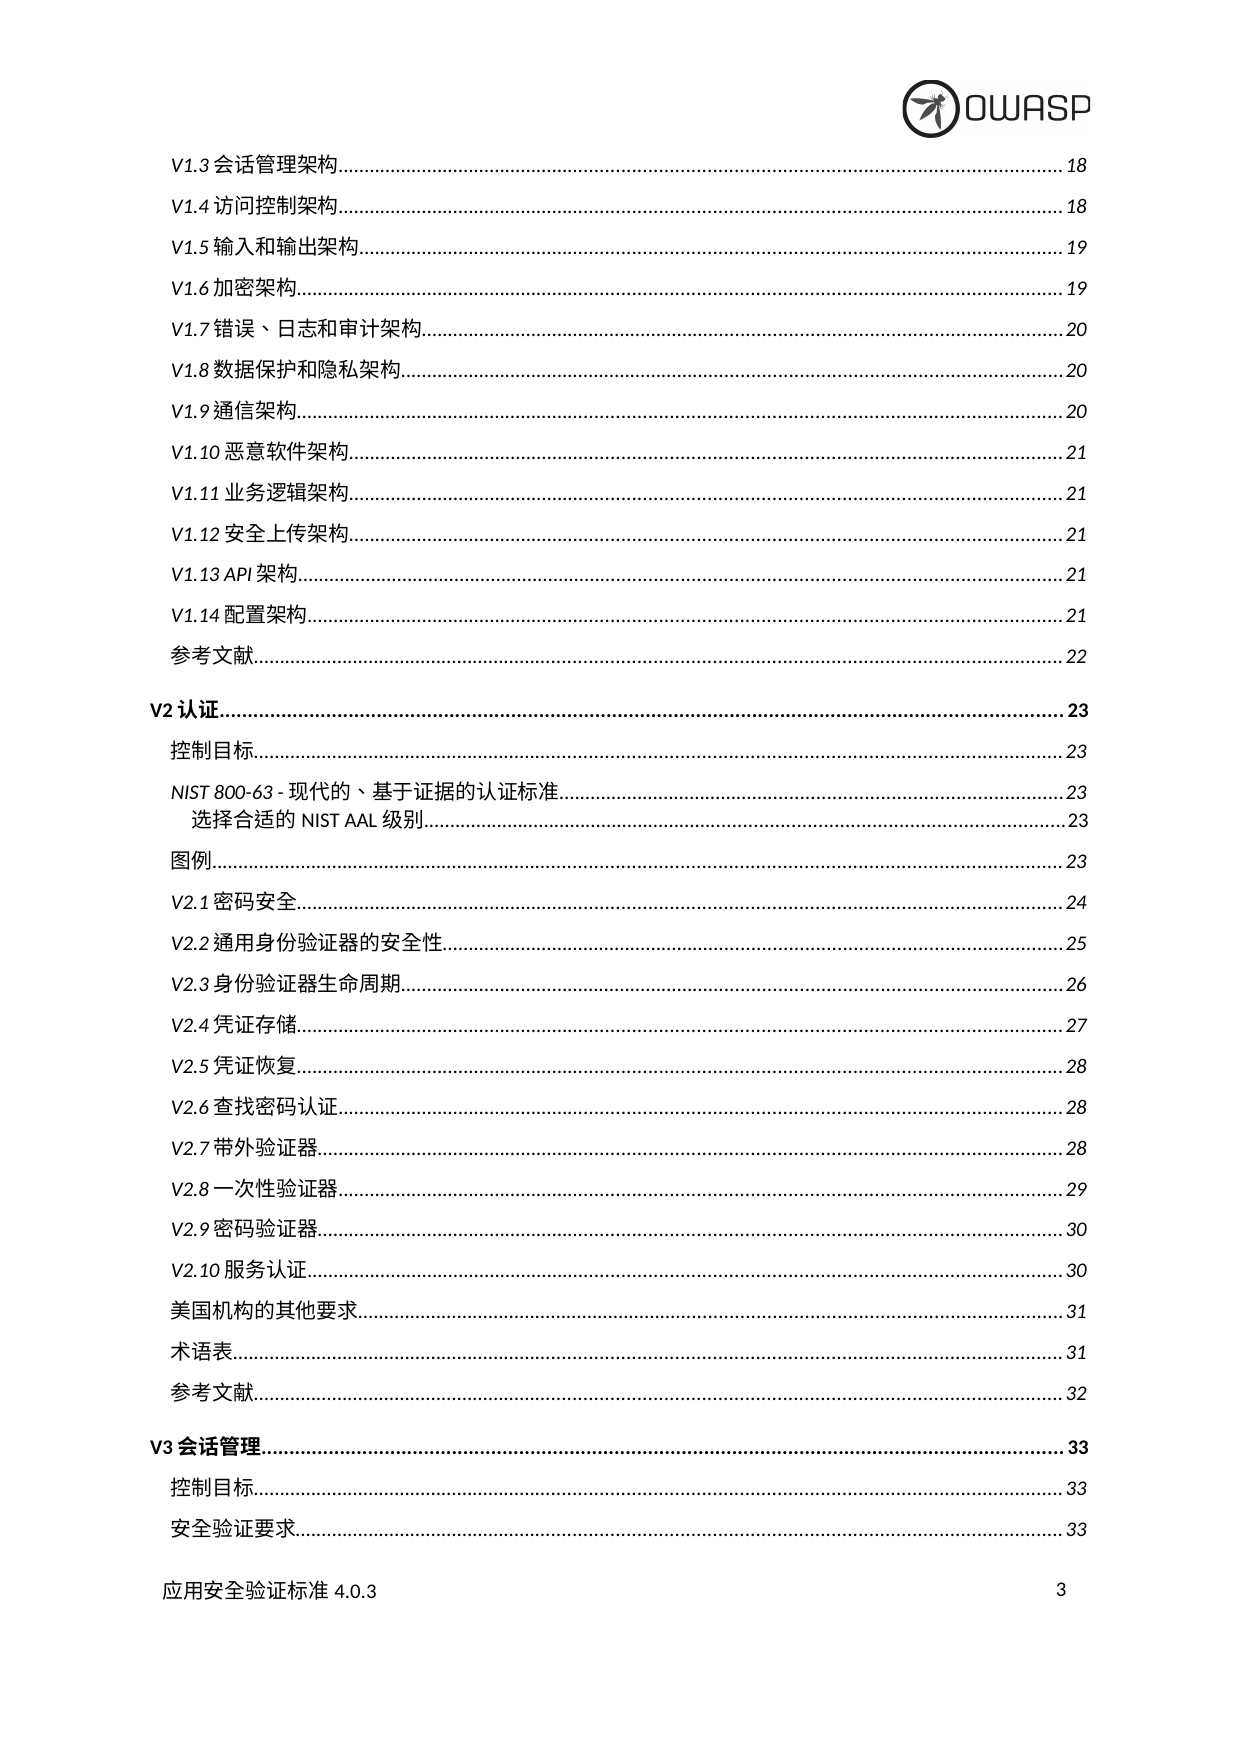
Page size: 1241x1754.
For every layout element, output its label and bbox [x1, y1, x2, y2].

picture [902, 80, 1091, 138]
